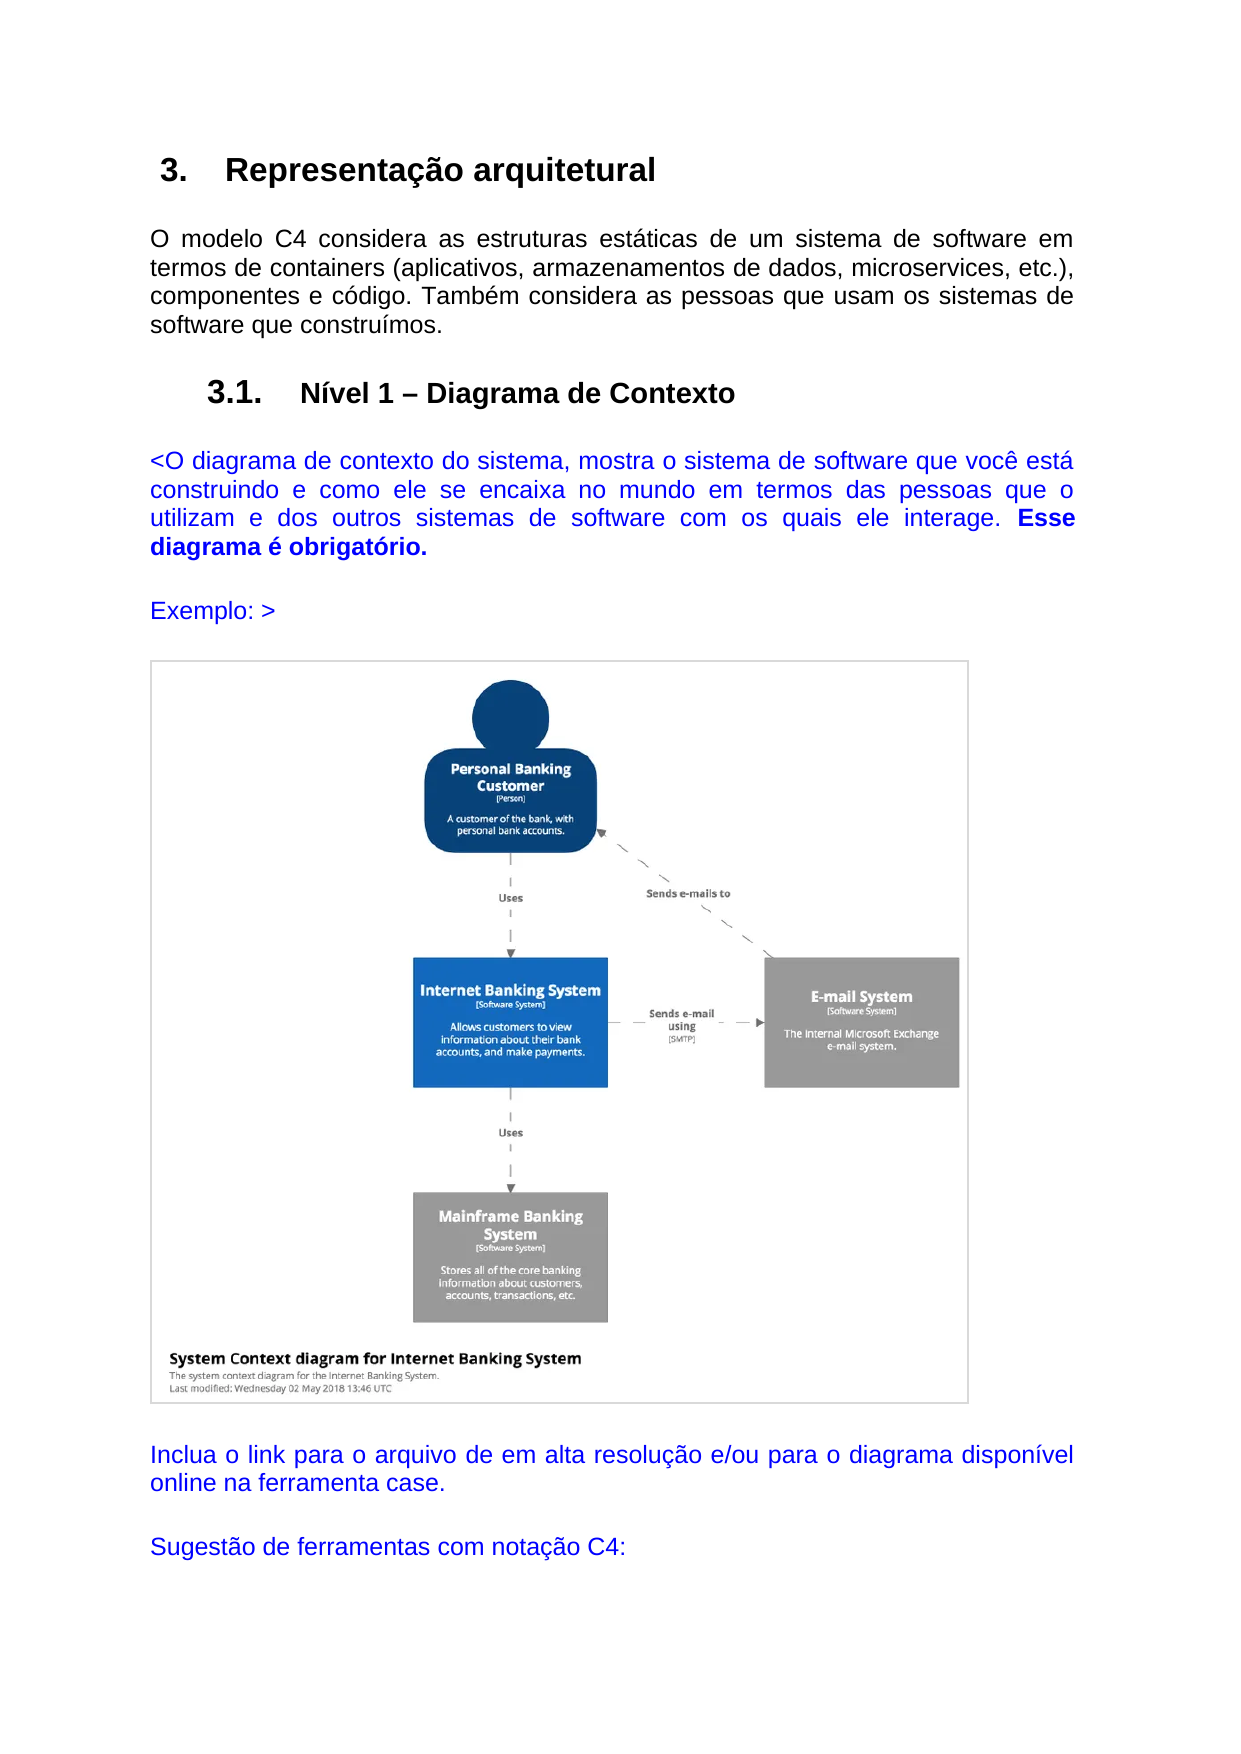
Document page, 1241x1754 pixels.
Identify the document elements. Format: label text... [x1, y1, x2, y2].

picture [152, 662, 967, 1402]
text O modelo C4 considera as estruturas estáticas de um sistema de software em termos de containers (aplicativos, armazenamentos de dados, microservices, etc.), componentes e código. Também considera as pessoas que usam os sistemas de software que construímos. [150, 224, 1076, 339]
subtitle Representação arquitetural [187, 150, 1076, 188]
text Exemplo: > [150, 596, 1076, 625]
text Sugestão de ferramentas com notação C4: [150, 1532, 1076, 1561]
text Inclua o link para o arquivo de em alta resolução e/ou para o diagrama disponível online na ferramenta case. [150, 1439, 1076, 1497]
text <O diagrama de contexto do sistema, mostra o sistema de software que você está construindo e como ele se encaixa no mundo em termos das pessoas que o utilizam e dos outros sistemas de software com os quais ele interage. Esse diagrama é obrigatório. [150, 446, 1076, 561]
subtitle Nível 1 – Diagrama de Contexto [262, 372, 1076, 411]
